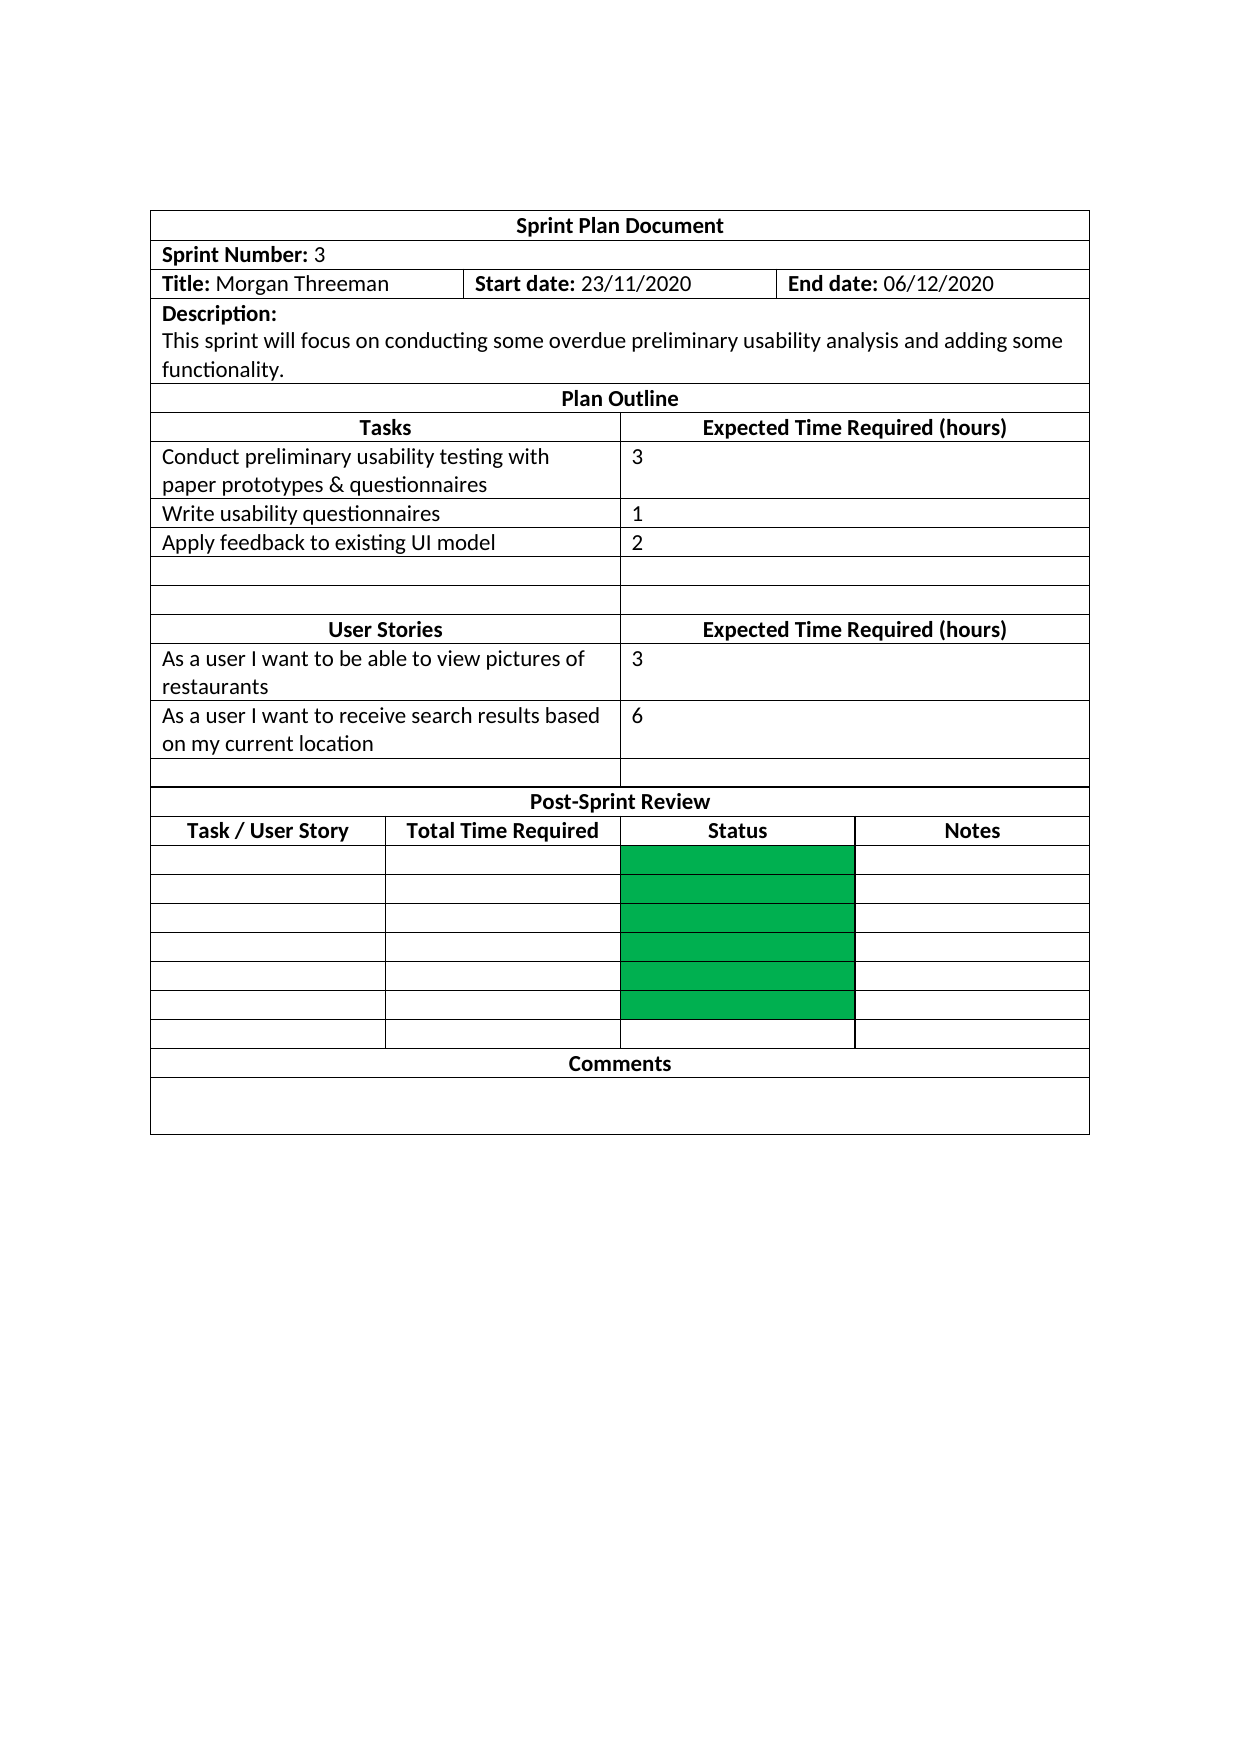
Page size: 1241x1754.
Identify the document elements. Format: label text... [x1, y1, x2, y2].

table_cell [856, 875, 1089, 903]
table_cell 2 [621, 528, 1089, 556]
table_cell [151, 875, 385, 903]
table_cell As a user I want to be able to view pictures of restaurants [151, 644, 620, 700]
table_cell [621, 759, 1089, 786]
table_cell [621, 904, 854, 932]
table_cell Comments [151, 1049, 1089, 1077]
table_cell Post-Sprint Review [151, 788, 1089, 816]
table_cell [621, 557, 1089, 585]
table_cell [151, 846, 385, 874]
table_cell [151, 1020, 385, 1048]
table_cell [386, 875, 620, 903]
table_cell [856, 1020, 1089, 1048]
table_cell Write usability questionnaires [151, 499, 620, 527]
table_cell [856, 991, 1089, 1019]
table_cell 1 [621, 499, 1089, 527]
table_cell 3 [621, 644, 1089, 700]
table_cell Total Time Required [386, 817, 620, 844]
table_cell 6 [621, 701, 1089, 757]
table_cell User Stories [151, 615, 620, 643]
table_cell [856, 846, 1089, 874]
table_cell [386, 846, 620, 874]
table_cell [386, 904, 620, 932]
table_cell Expected Time Required (hours) [621, 615, 1089, 643]
table_cell [621, 875, 854, 903]
table_cell [151, 904, 385, 932]
table_cell [621, 1020, 854, 1048]
table_cell Description: This sprint will focus on conducting some overdue preliminary usability analysis and adding some functionality. [151, 299, 1089, 383]
table_cell [856, 904, 1089, 932]
table_cell Status [621, 817, 854, 844]
table_cell Task / User Story [151, 817, 385, 844]
table_cell [621, 991, 854, 1019]
table_header Sprint Plan Document [151, 211, 1089, 239]
table_cell [621, 586, 1089, 614]
table_cell Conduct preliminary usability testing with paper prototypes & questionnaires [151, 442, 620, 498]
table_cell [856, 962, 1089, 990]
table_cell As a user I want to receive search results based on my current location [151, 701, 620, 757]
table_cell [151, 1078, 1089, 1134]
table_cell Tasks [151, 413, 620, 441]
table_cell [856, 933, 1089, 961]
table_cell Apply feedback to existing UI model [151, 528, 620, 556]
table_cell [386, 991, 620, 1019]
table_cell [386, 1020, 620, 1048]
table_cell 3 [621, 442, 1089, 498]
table_cell Title: Morgan Threeman [151, 270, 463, 298]
table_cell [386, 962, 620, 990]
table_cell [151, 991, 385, 1019]
table_cell Notes [856, 817, 1089, 844]
table_cell Sprint Number: 3 [151, 241, 1089, 268]
table_cell [386, 933, 620, 961]
table_cell [621, 846, 854, 874]
table_cell [151, 557, 620, 585]
table_cell [621, 962, 854, 990]
table_cell Plan Outline [151, 384, 1089, 412]
table_cell Expected Time Required (hours) [621, 413, 1089, 441]
table_cell End date: 06/12/2020 [777, 270, 1089, 298]
table_cell [151, 962, 385, 990]
table_cell [151, 586, 620, 614]
table_cell Start date: 23/11/2020 [464, 270, 776, 298]
table_cell [621, 933, 854, 961]
table_cell [151, 759, 620, 786]
table_cell [151, 933, 385, 961]
